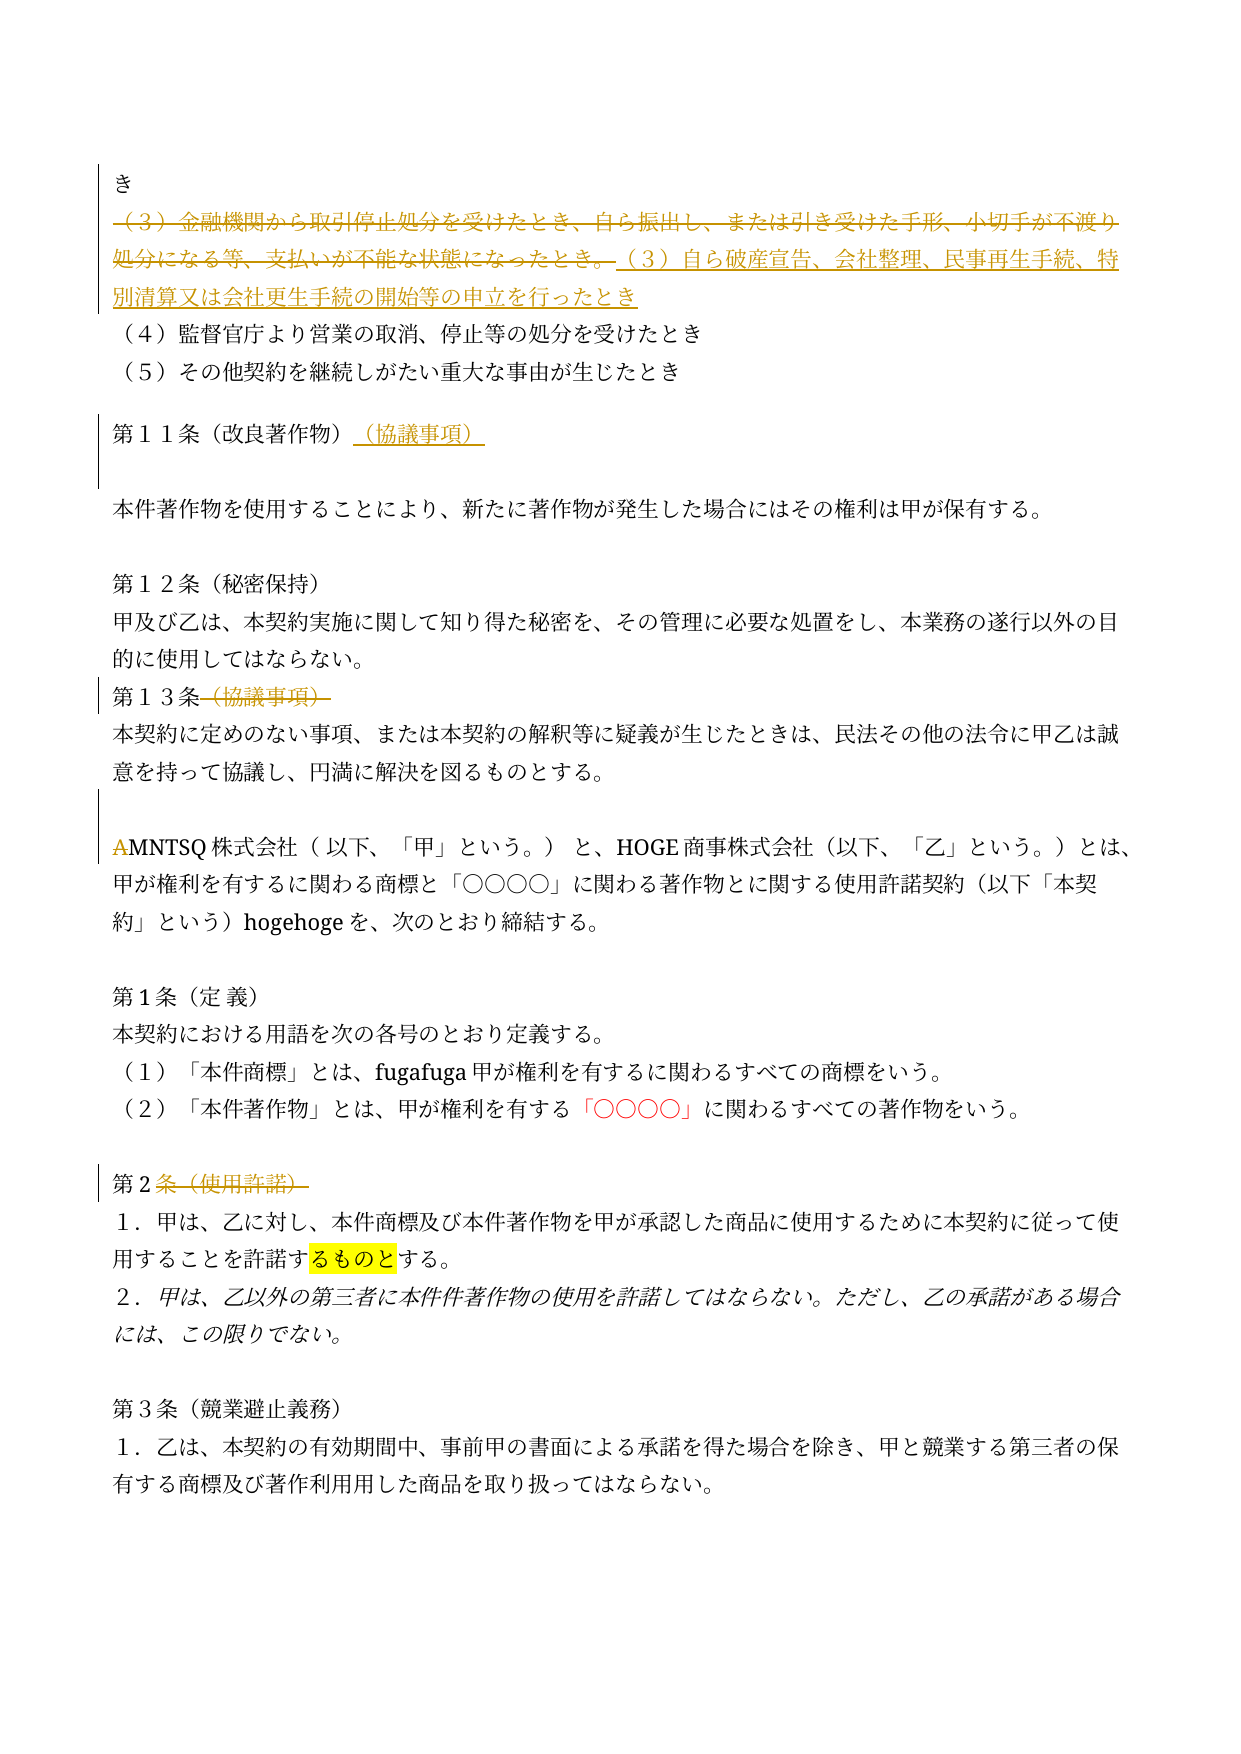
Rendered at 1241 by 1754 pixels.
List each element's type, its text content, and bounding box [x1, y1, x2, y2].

text 本件著作物を使用することにより、新たに著作物が発生した場合にはその権利は甲が保有する。 [112, 489, 1128, 527]
text 第３条（競業避止義務） [112, 1389, 1128, 1427]
text １．甲は、乙に対し、本件商標及び本件著作物を甲が承認した商品に使用するために本契約に従って使用することを許諾するものとする。 [112, 1202, 1128, 1277]
text 第１２条（秘密保持） 甲及び乙は、本契約実施に関して知り得た秘密を、その管理に必要な処置をし、本業務の遂行以外の目的に使用してはならない。 [112, 527, 1128, 677]
text 第１１条（改良著作物） [112, 414, 1128, 452]
text 本契約における用語を次の各号のとおり定義する。 （１）「本件商標」とは、fugafuga甲が権利を有するに関わるすべての商標をいう。 （２）「本件著作物」とは、甲が権利を有する「○○○○」に関わるすべての著作物をいう。 第2 [112, 1014, 1128, 1202]
text MNTSQ株式会社（ 以下、「甲」という。） と、HOGE商事株式会社（以下、「乙」という。）とは、甲が権利を有するに関わる商標と「○○○○」に関わる著作物とに関する使用許諾契約（以下「本契約」という）hogehogeを、次のとおり締結する。 第1条（定 義） [112, 827, 1128, 1014]
text ２．甲は、乙以外の第三者に本件件著作物の使用を許諾してはならない。ただし、乙の承諾がある場合には、この限りでない。 [112, 1277, 1128, 1352]
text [112, 164, 1128, 389]
text 本契約に定めのない事項、または本契約の解釈等に疑義が生じたときは、民法その他の法令に甲乙は誠意を持って協議し、円満に解決を図るものとする。 [112, 714, 1128, 789]
text １．乙は、本契約の有効期間中、事前甲の書面による承諾を得た場合を除き、甲と競業する第三者の保有する商標及び著作利用用した商品を取り扱ってはならない。 [112, 1427, 1128, 1502]
text 第１３条 [112, 677, 1128, 714]
